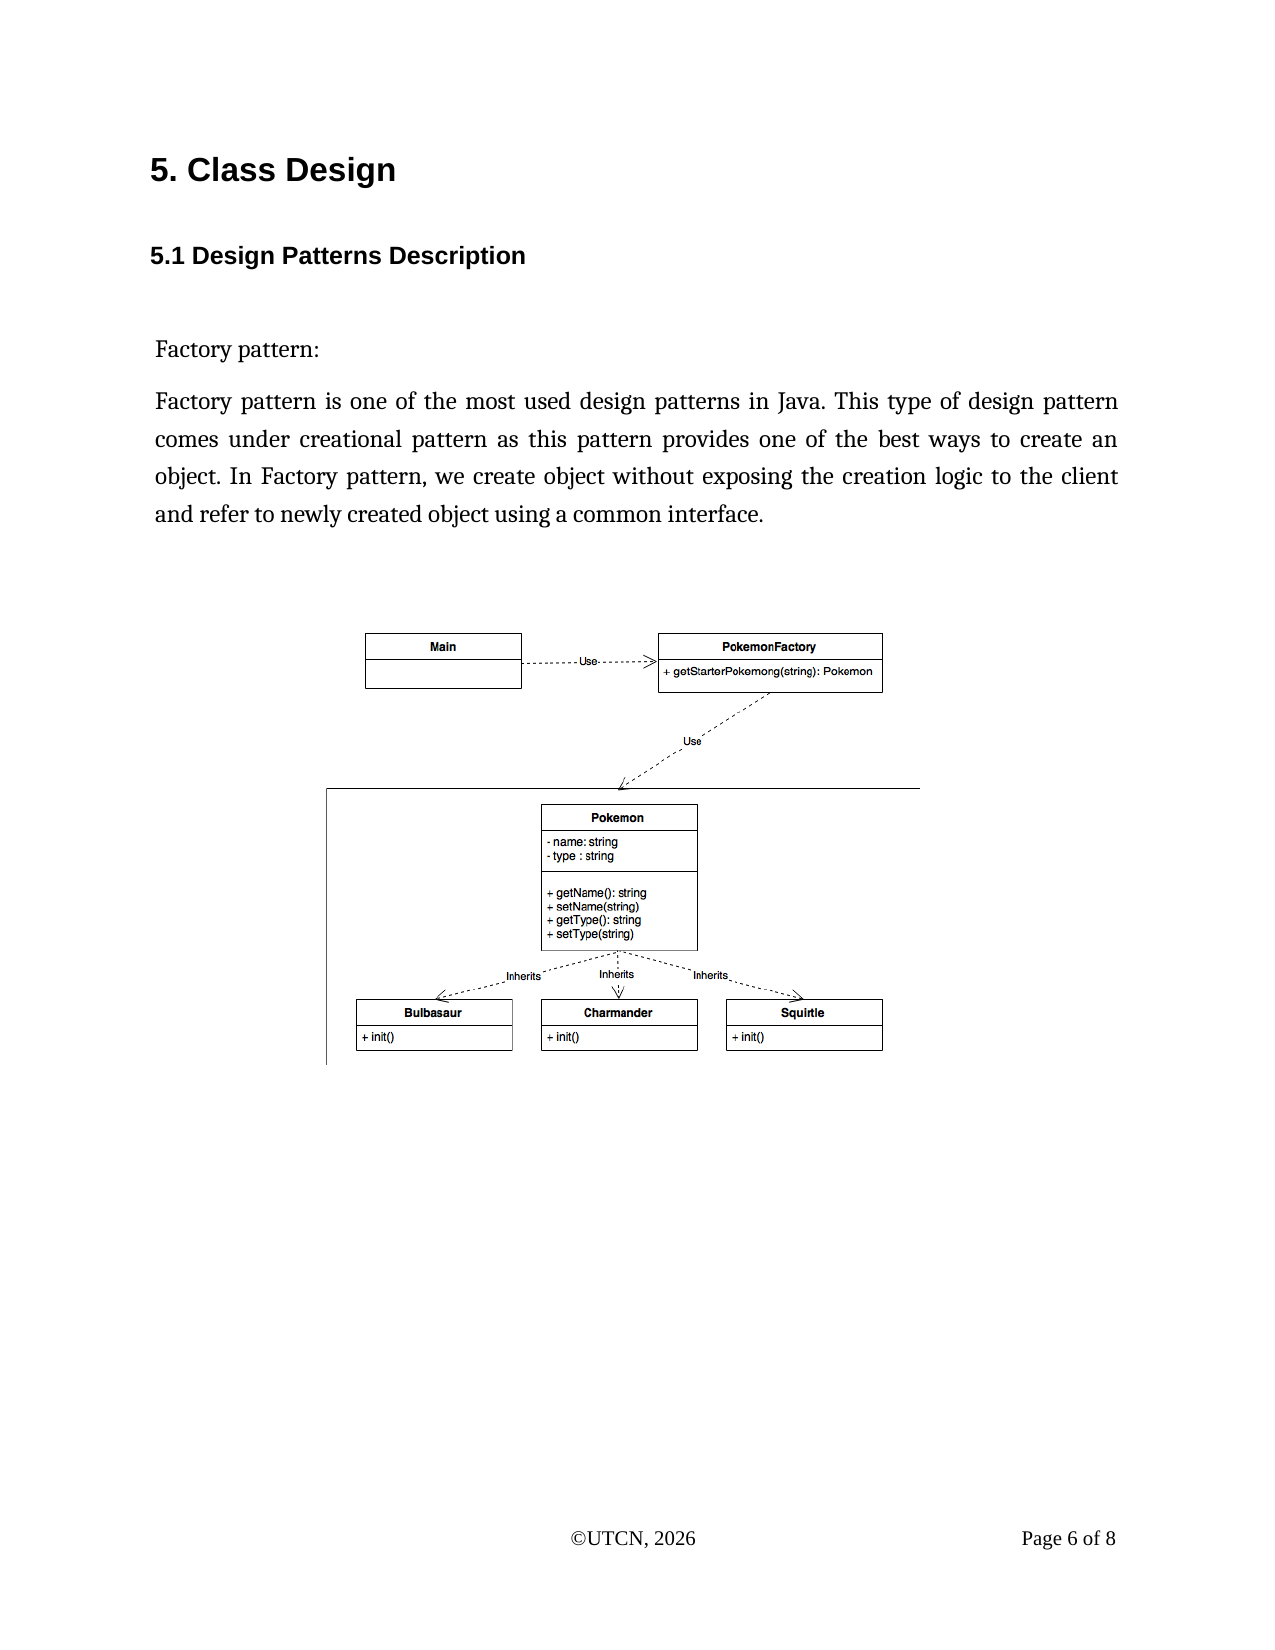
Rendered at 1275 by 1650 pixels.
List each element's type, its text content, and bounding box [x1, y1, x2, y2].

subtitle 5. Class Design [150, 150, 1125, 188]
text Factory pattern: [155, 326, 1120, 363]
subtitle 5.1 Design Patterns Description [150, 241, 1125, 269]
picture [326, 633, 920, 1065]
text Factory pattern is one of the most used design patterns in Java. This type of design pattern comes under creational pattern as this pattern provides one of the best ways to create an object. In Factory pattern, we create object without exposing the creation logic to the client and refer to newly created object using a common interface. [155, 378, 1120, 528]
